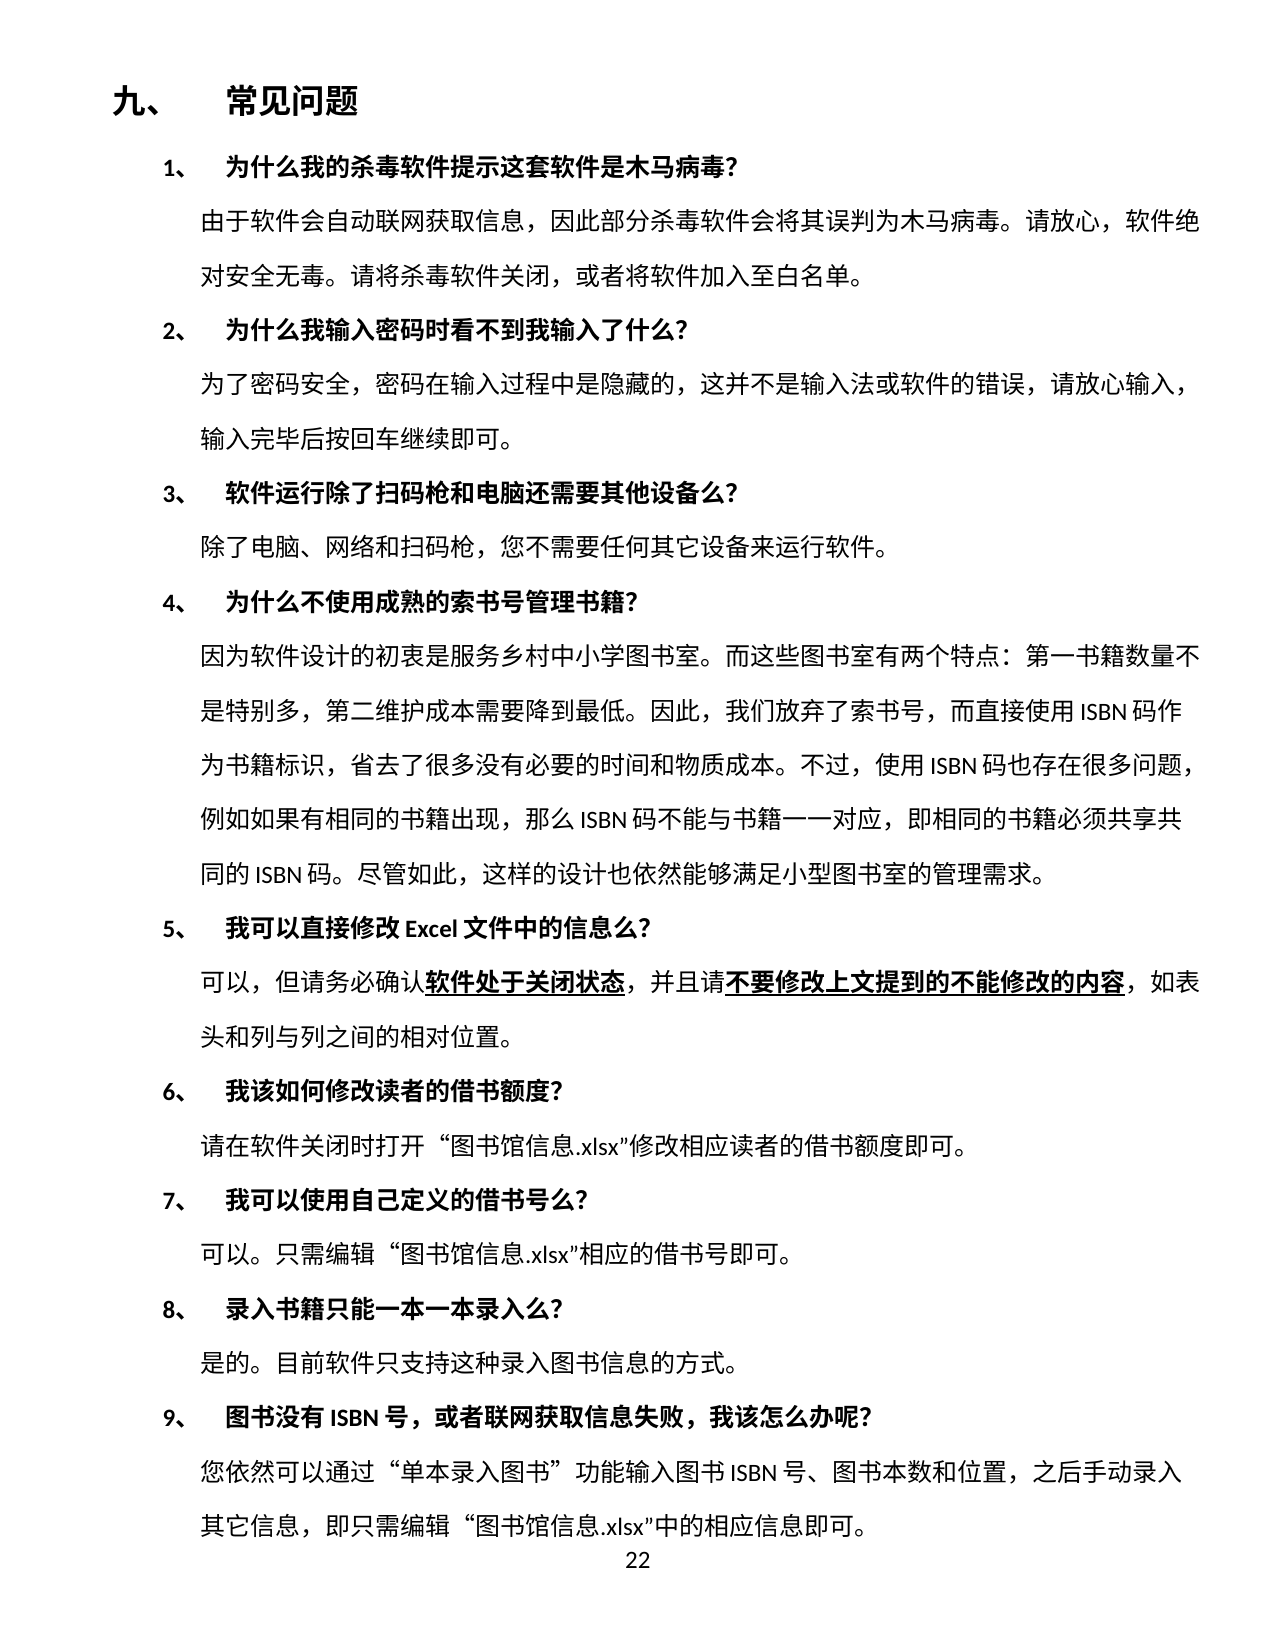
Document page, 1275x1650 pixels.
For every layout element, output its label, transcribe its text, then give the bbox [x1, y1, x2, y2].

list 请在软件关闭时打开“图书馆信息.xlsx”修改相应读者的借书额度即可。 [200, 1126, 1200, 1162]
text 我可以使用自己定义的借书号么？ [162, 1180, 1200, 1217]
list 因为软件设计的初衷是服务乡村中小学图书室。而这些图书室有两个特点：第一书籍数量不是特别多，第二维护成本需要降到最低。因此，我们放弃了索书号，而直接使用ISBN码作为书籍标识，省去了很多没有必要的时间和物质成本。不过，使用ISBN码也存在很多问题，例如如果有相同的书籍出现，那么ISBN码不能与书籍一一对应，即相同的书籍必须共享共同的ISBN码。尽管如此，这样的设计也依然能够满足小型图书室的管理需求。 [200, 637, 1200, 890]
text 录入书籍只能一本一本录入么？ [162, 1289, 1200, 1325]
list 是的。目前软件只支持这种录入图书信息的方式。 [200, 1343, 1200, 1380]
text 我该如何修改读者的借书额度？ [162, 1072, 1200, 1108]
list 为什么我的杀毒软件提示这套软件是木马病毒？ [162, 147, 1200, 183]
list 您依然可以通过“单本录入图书”功能输入图书ISBN号、图书本数和位置，之后手动录入其它信息，即只需编辑“图书馆信息.xlsx”中的相应信息即可。 [200, 1452, 1200, 1543]
list 由于软件会自动联网获取信息，因此部分杀毒软件会将其误判为木马病毒。请放心，软件绝对安全无毒。请将杀毒软件关闭，或者将软件加入至白名单。 [200, 202, 1200, 292]
text 常见问题 [112, 75, 1200, 123]
list 可以，但请务必确认软件处于关闭状态，并且请不要修改上文提到的不能修改的内容，如表头和列与列之间的相对位置。 [200, 963, 1200, 1053]
list 为了密码安全，密码在输入过程中是隐藏的，这并不是输入法或软件的错误，请放心输入，输入完毕后按回车继续即可。 [200, 365, 1200, 455]
list 除了电脑、网络和扫码枪，您不需要任何其它设备来运行软件。 [200, 528, 1200, 564]
list 可以。只需编辑“图书馆信息.xlsx”相应的借书号即可。 [200, 1235, 1200, 1271]
text 图书没有ISBN号，或者联网获取信息失败，我该怎么办呢？ [162, 1398, 1200, 1434]
text 我可以直接修改Excel文件中的信息么？ [162, 908, 1200, 945]
text 为什么我输入密码时看不到我输入了什么？ [162, 310, 1200, 347]
text 软件运行除了扫码枪和电脑还需要其他设备么？ [162, 473, 1200, 510]
text 为什么不使用成熟的索书号管理书籍？ [162, 582, 1200, 618]
